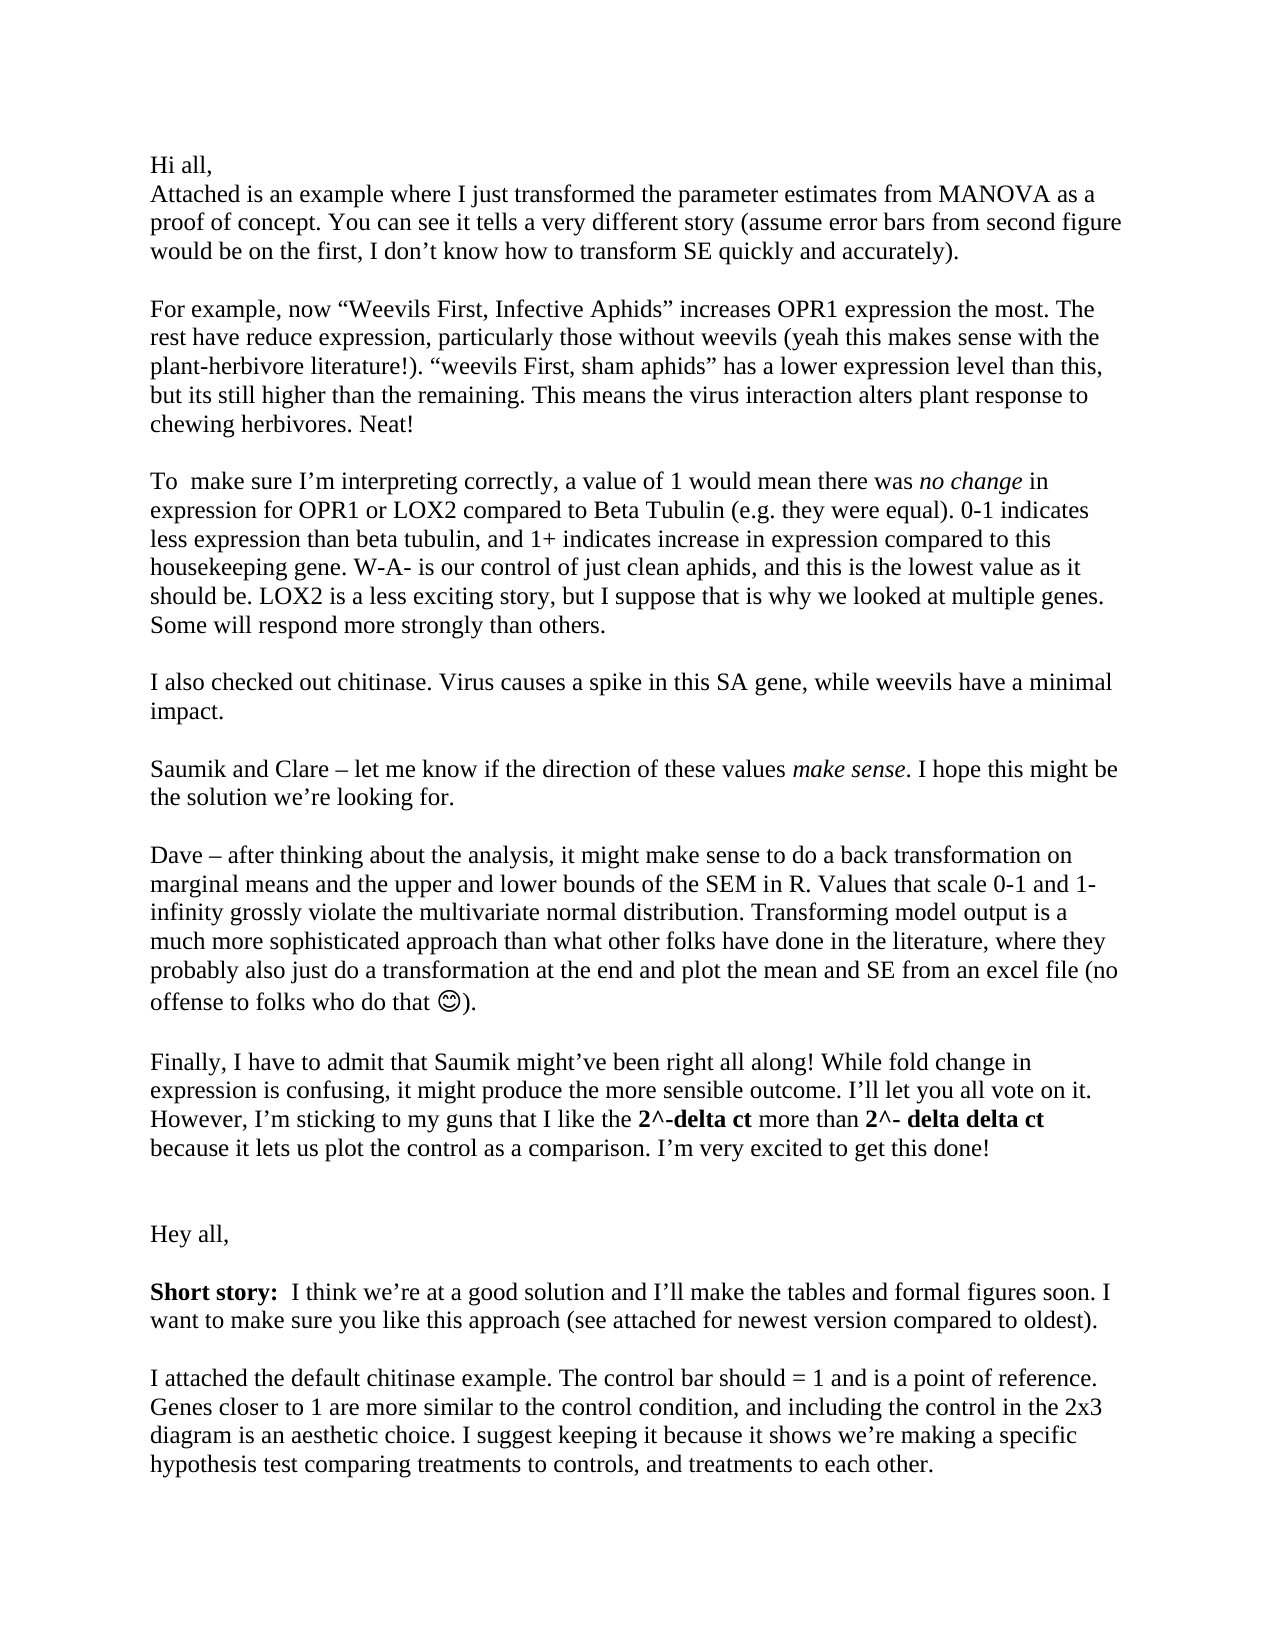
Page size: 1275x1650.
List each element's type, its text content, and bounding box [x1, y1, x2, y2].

text To make sure I’m interpreting correctly, a value of 1 would mean there was no change in expression for OPR1 or LOX2 compared to Beta Tubulin (e.g. they were equal). 0-1 indicates less expression than beta tubulin, and 1+ indicates increase in expression compared to this housekeeping gene. W-A- is our control of just clean aphids, and this is the lowest value as it should be. LOX2 is a less exciting story, but I suppose that is why we looked at multiple genes. Some will respond more strongly than others. [150, 466, 1125, 639]
text For example, now “Weevils First, Infective Aphids” increases OPR1 expression the most. The rest have reduce expression, particularly those without weevils (yeah this makes sense with the plant-herbivore literature!). “weevils First, sham aphids” has a lower expression level than this, but its still higher than the remaining. This means the virus interaction alters plant response to chewing herbivores. Neat! [150, 294, 1125, 437]
text Dave – after thinking about the analysis, it might make sense to do a back transformation on marginal means and the upper and lower bounds of the SEM in R. Values that scale 0-1 and 1-infinity grossly violate the multivariate normal distribution. Transforming model output is a much more sophisticated approach than what other folks have done in the literature, where they probably also just do a transformation at the end and plot the mean and SE from an excel file (no offense to folks who do that 😊). [150, 840, 1125, 1018]
text I attached the default chitinase example. The control bar should = 1 and is a point of reference. Genes closer to 1 are more similar to the control condition, and including the control in the 2x3 diagram is an aesthetic choice. I suggest keeping it because it shows we’re making a specific hypothesis test comparing treatments to controls, and treatments to each other. [150, 1363, 1125, 1478]
text Saumik and Clare – let me know if the direction of these values make sense. I hope this might be the solution we’re looking for. [150, 754, 1125, 811]
text Hi all, [150, 150, 1125, 179]
text Finally, I have to admit that Saumik might’ve been right all along! While fold change in expression is confusing, it might produce the more sensible outcome. I’ll let you all vote on it. However, I’m sticking to my guns that I like the 2^-delta ct more than 2^- delta delta ct because it lets us plot the control as a comparison. I’m very excited to get this done! [150, 1047, 1125, 1162]
text Short story: I think we’re at a good solution and I’ll make the tables and formal figures soon. I want to make sure you like this approach (see attached for newest version compared to oldest). [150, 1277, 1125, 1334]
text Hey all, [150, 1219, 1125, 1248]
text I also checked out chitinase. Virus causes a spike in this SA gene, while weevils have a minimal impact. [150, 667, 1125, 725]
text Attached is an example where I just transformed the parameter estimates from MANOVA as a proof of concept. You can see it tells a very different story (assume error bars from second figure would be on the first, I don’t know how to transform SE quickly and accurately). [150, 179, 1125, 265]
